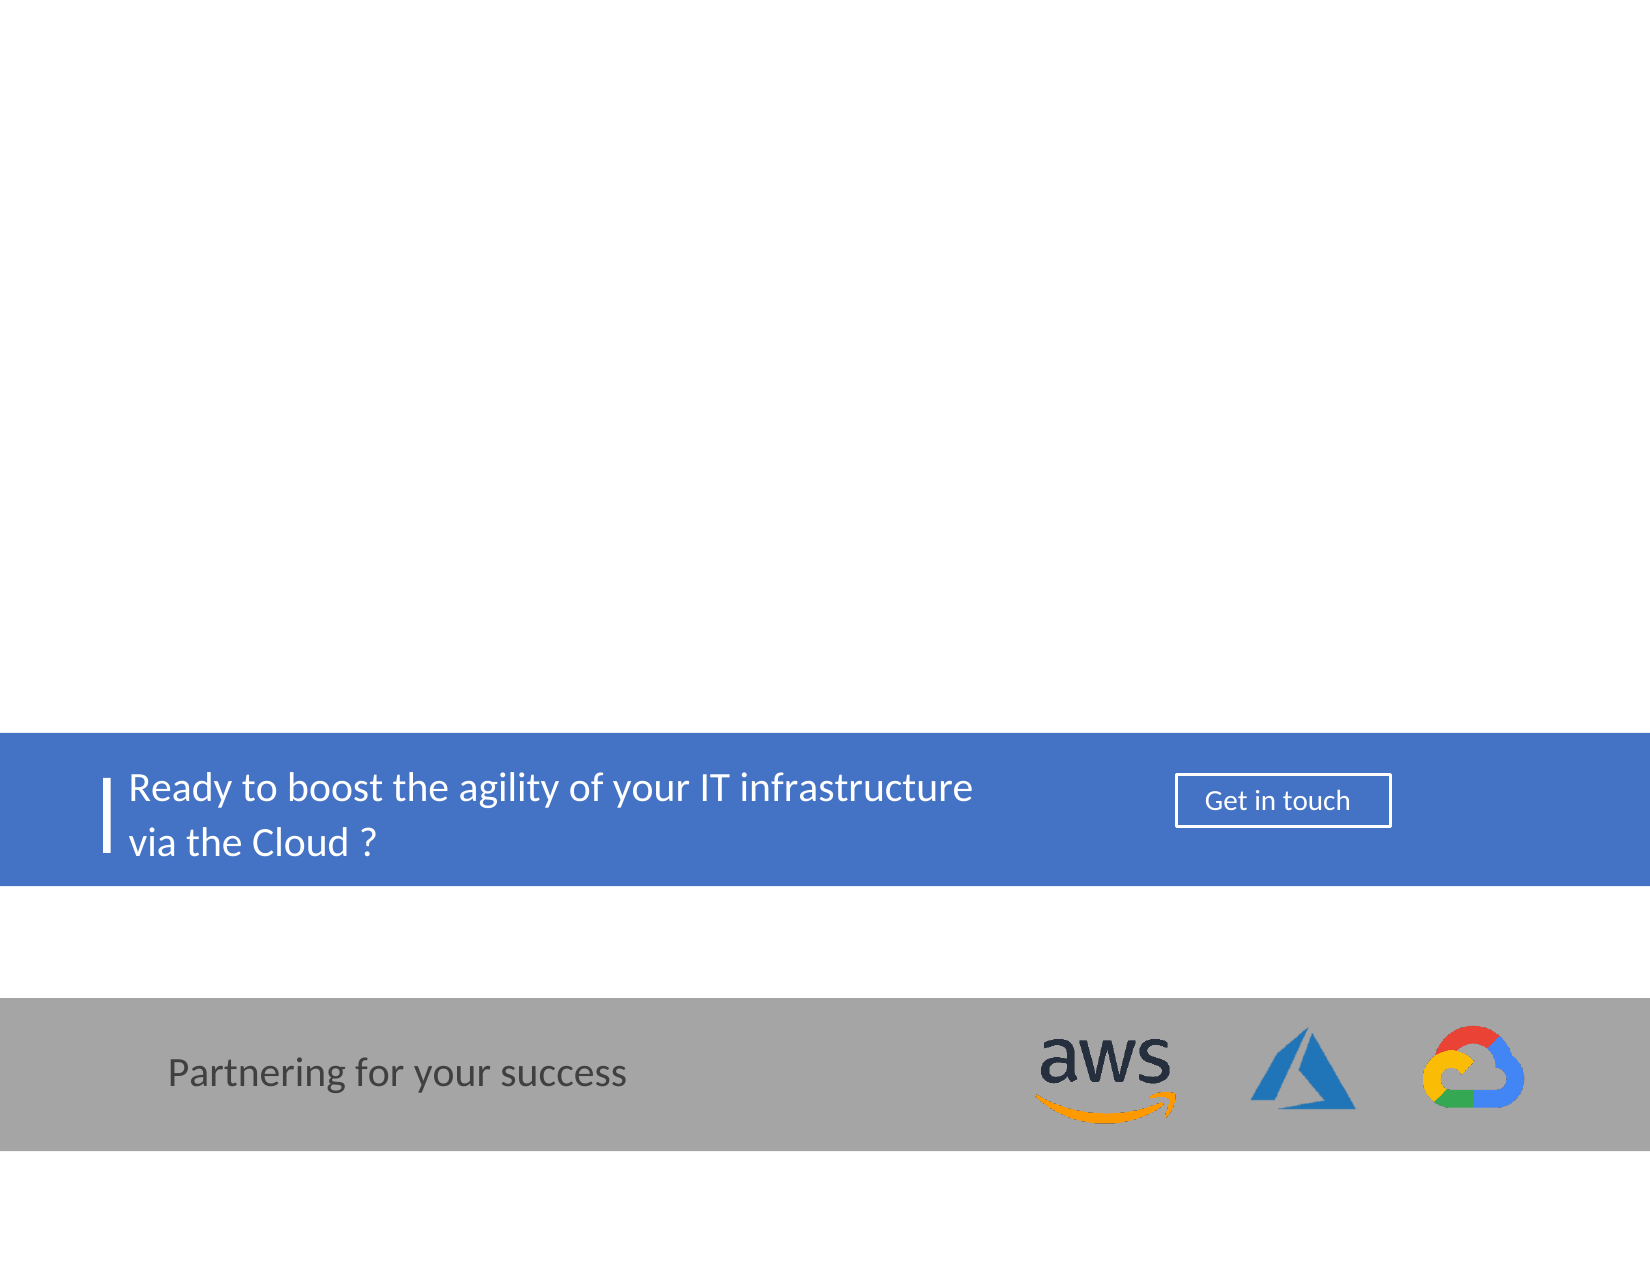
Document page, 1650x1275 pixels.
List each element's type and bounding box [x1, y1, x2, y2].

picture [1034, 988, 1601, 1152]
